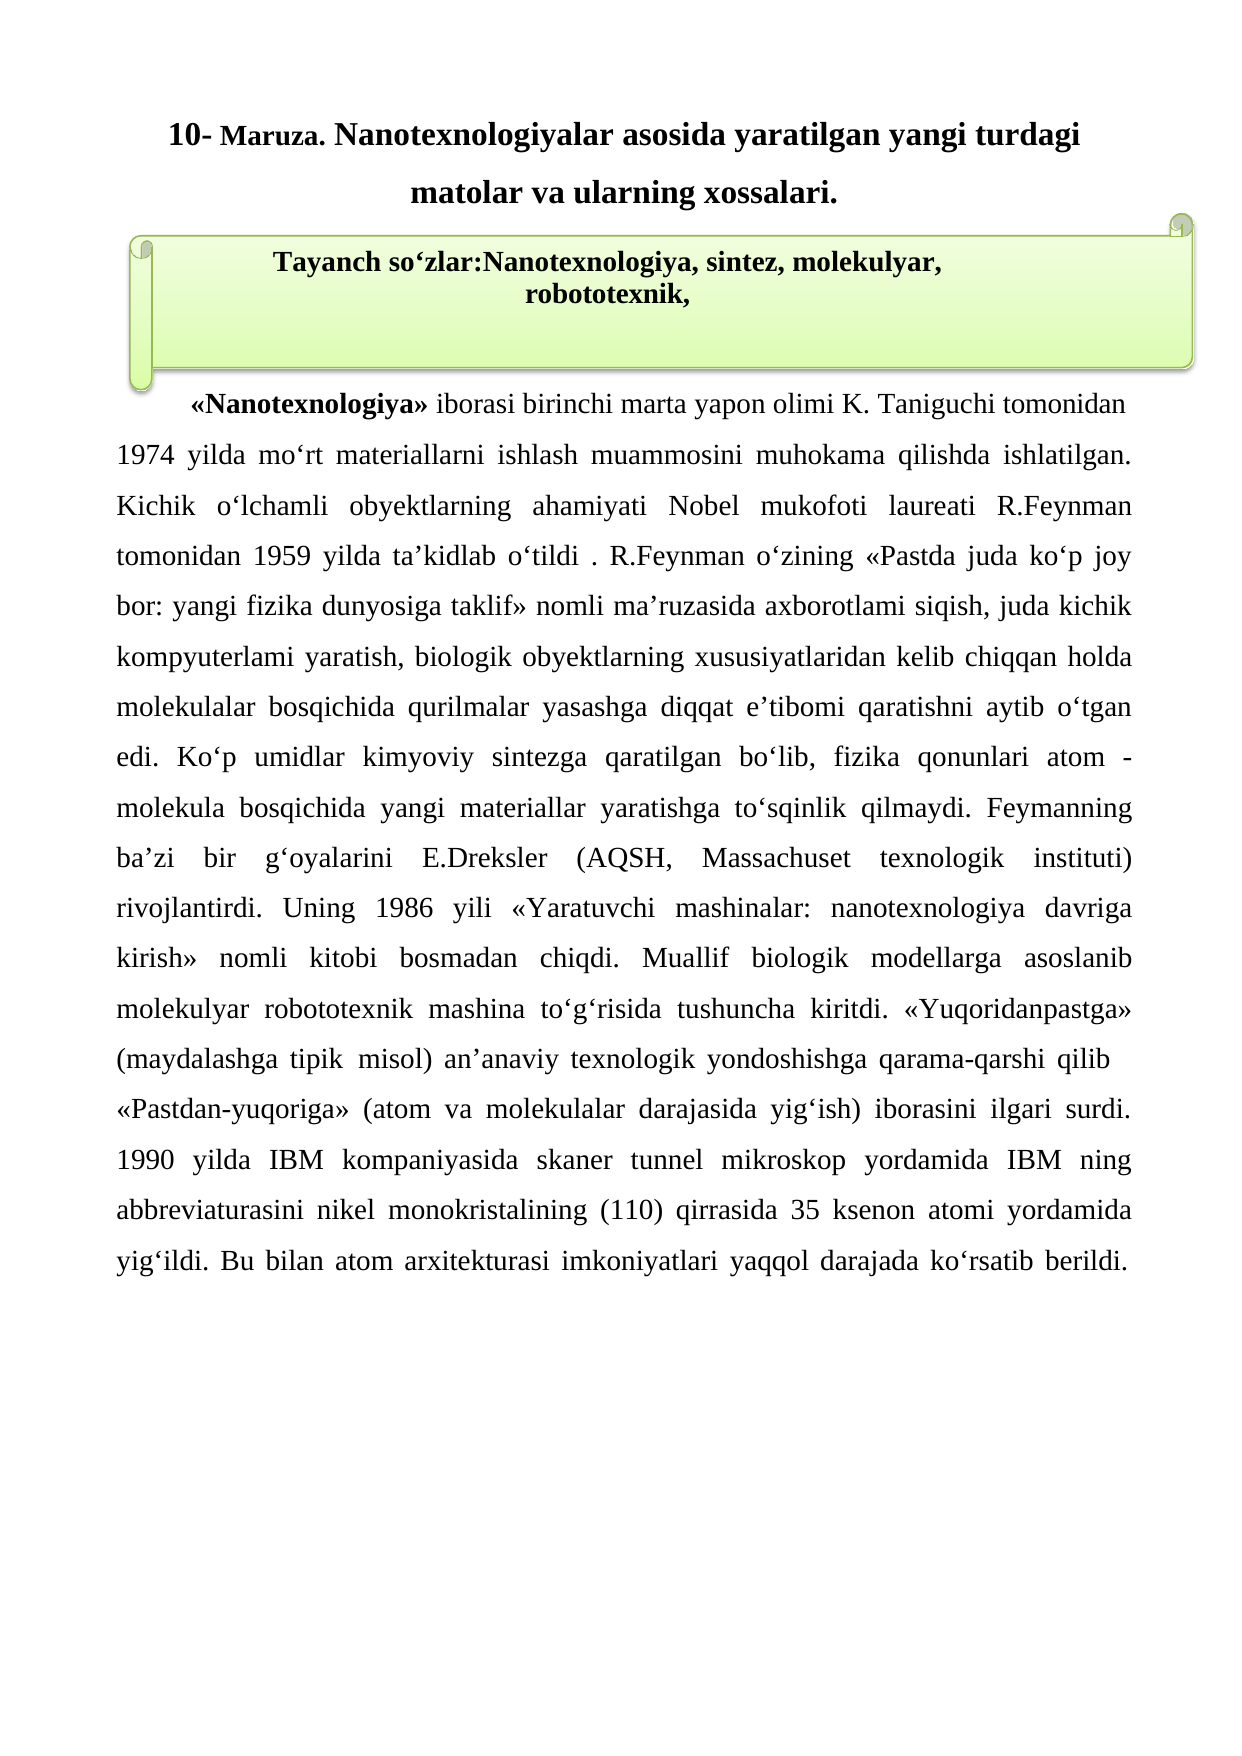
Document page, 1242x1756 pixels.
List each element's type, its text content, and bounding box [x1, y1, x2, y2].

text «Pastdan-yuqoriga» (atom va molekulalar darajasida yig‘ish) iborasini ilgari surdi. 1990 yilda IBM kompaniyasida skaner tunnel mikroskop yordamida IBM ning abbreviaturasini nikel monokristalining (110) qirrasida 35 ksenon atomi yordamida yig‘ildi. Bu bilan atom arxitekturasi imkoniyatlari yaqqol darajada ko‘rsatib berildi. [116, 1092, 1132, 1276]
picture [122, 209, 1201, 401]
subtitle 10- Maruza. Nanotexnologiyalar asosida yaratilgan yangi turdagi matolar va ularning xossalari. [144, 114, 1104, 209]
text 1974 yilda mo‘rt materiallarni ishlash muammosini muhokama qilishda ishlatilgan. Kichik o‘lchamli obyektlarning ahamiyati Nobel mukofoti laureati R.Feynman tomonidan 1959 yilda ta’kidlab o‘tildi . R.Feynman o‘zining «Pastda juda ko‘p joy bor: yangi fizika dunyosiga taklif» nomli ma’ruzasida axborotlami siqish, juda kichik kompyuterlami yaratish, biologik obyektlarning xususiyatlaridan kelib chiqqan holda molekulalar bosqichida qurilmalar yasashga diqqat e’tibomi qaratishni aytib o‘tgan edi. Ko‘p umidlar kimyoviy sintezga qaratilgan bo‘lib, fizika qonunlari atom - molekula bosqichida yangi materiallar yaratishga to‘sqinlik qilmaydi. Feymanning ba’zi bir g‘oyalarini E.Dreksler (AQSH, Massachuset texnologik instituti) rivojlantirdi. Uning 1986 yili «Yaratuvchi mashinalar: nanotexnologiya davriga kirish» nomli kitobi bosmadan chiqdi. Muallif biologik modellarga asoslanib molekulyar robototexnik mashina to‘g‘risida tushuncha kiritdi. «Yuqoridanpastga» (maydalashga tipik misol) an’anaviy texnologik yondoshishga qarama-qarshi qilib [116, 437, 1133, 1075]
